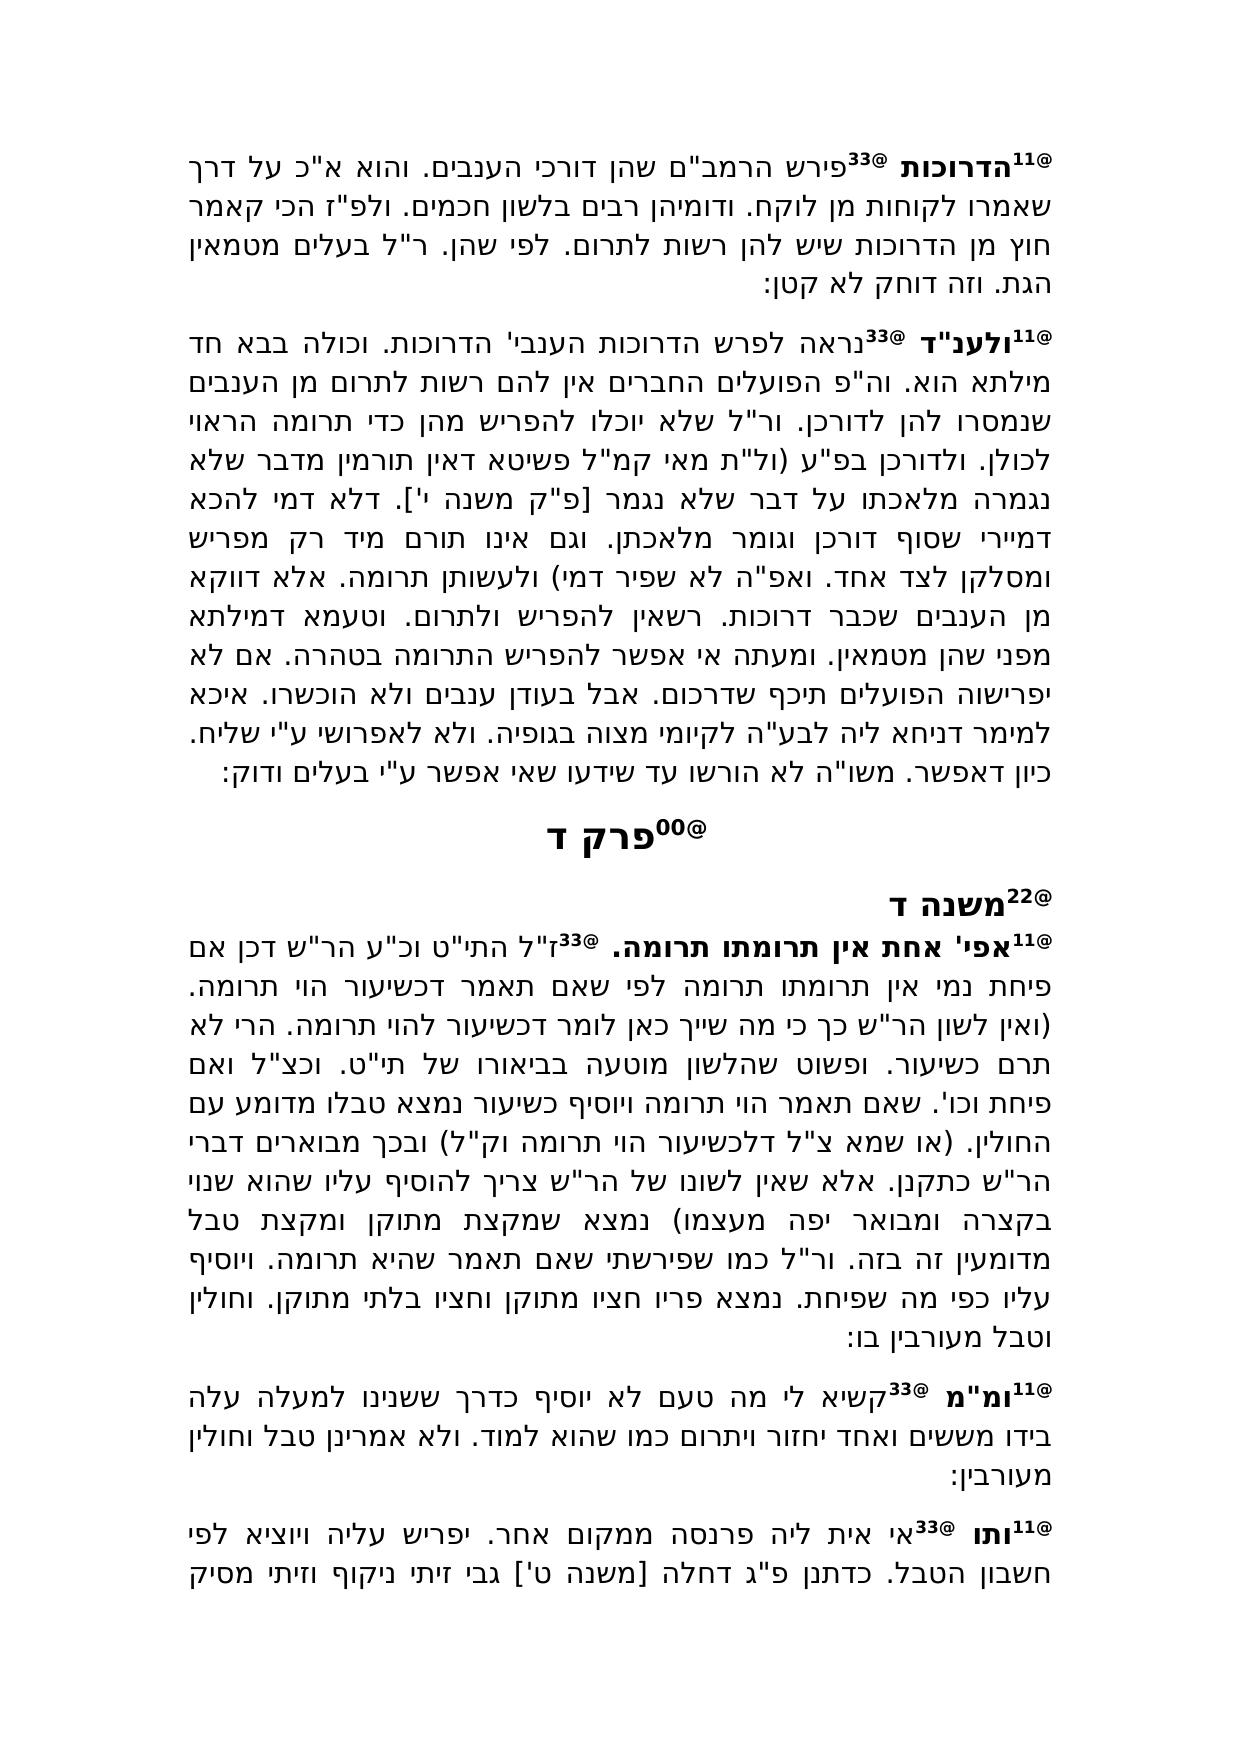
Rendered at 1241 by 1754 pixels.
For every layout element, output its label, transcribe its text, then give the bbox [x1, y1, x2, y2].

text @11הדרוכות @33פירש הרמב"ם שהן דורכי הענבים. והוא א"כ על דרך שאמרו לקוחות מן לוקח. ודומיהן רבים בלשון חכמים. ולפ"ז הכי קאמר חוץ מן הדרוכות שיש להן רשות לתרום. לפי שהן. ר"ל בעלים מטמאין הגת. וזה דוחק לא קטן: [187, 150, 1053, 301]
subtitle @00פרק ד [187, 815, 1053, 859]
subtitle @22משנה ד [187, 886, 1053, 925]
text @11ולענ"ד @33נראה לפרש הדרוכות הענבי' הדרוכות. וכולה בבא חד מילתא הוא. וה"פ הפועלים החברים אין להם רשות לתרום מן הענבים שנמסרו להן לדורכן. ור"ל שלא יוכלו להפריש מהן כדי תרומה הראוי לכולן. ולדורכן בפ"ע (ול"ת מאי קמ"ל פשיטא דאין תורמין מדבר שלא נגמרה מלאכתו על דבר שלא נגמר [פ"ק משנה י']. דלא דמי להכא דמיירי שסוף דורכן וגומר מלאכתן. וגם אינו תורם מיד רק מפריש ומסלקן לצד אחד. ואפ"ה לא שפיר דמי) ולעשותן תרומה. אלא דווקא מן הענבים שכבר דרוכות. רשאין להפריש ולתרום. וטעמא דמילתא מפני שהן מטמאין. ומעתה אי אפשר להפריש התרומה בטהרה. אם לא יפרישוה הפועלים תיכף שדרכום. אבל בעודן ענבים ולא הוכשרו. איכא למימר דניחא ליה לבע"ה לקיומי מצוה בגופיה. ולא לאפרושי ע"י שליח. כיון דאפשר. משו"ה לא הורשו עד שידעו שאי אפשר ע"י בעלים ודוק: [187, 327, 1053, 789]
text @11ומ"מ @33קשיא לי מה טעם לא יוסיף כדרך ששנינו למעלה עלה בידו מששים ואחד יחזור ויתרום כמו שהוא למוד. ולא אמרינן טבל וחולין מעורבין: [187, 1380, 1053, 1492]
